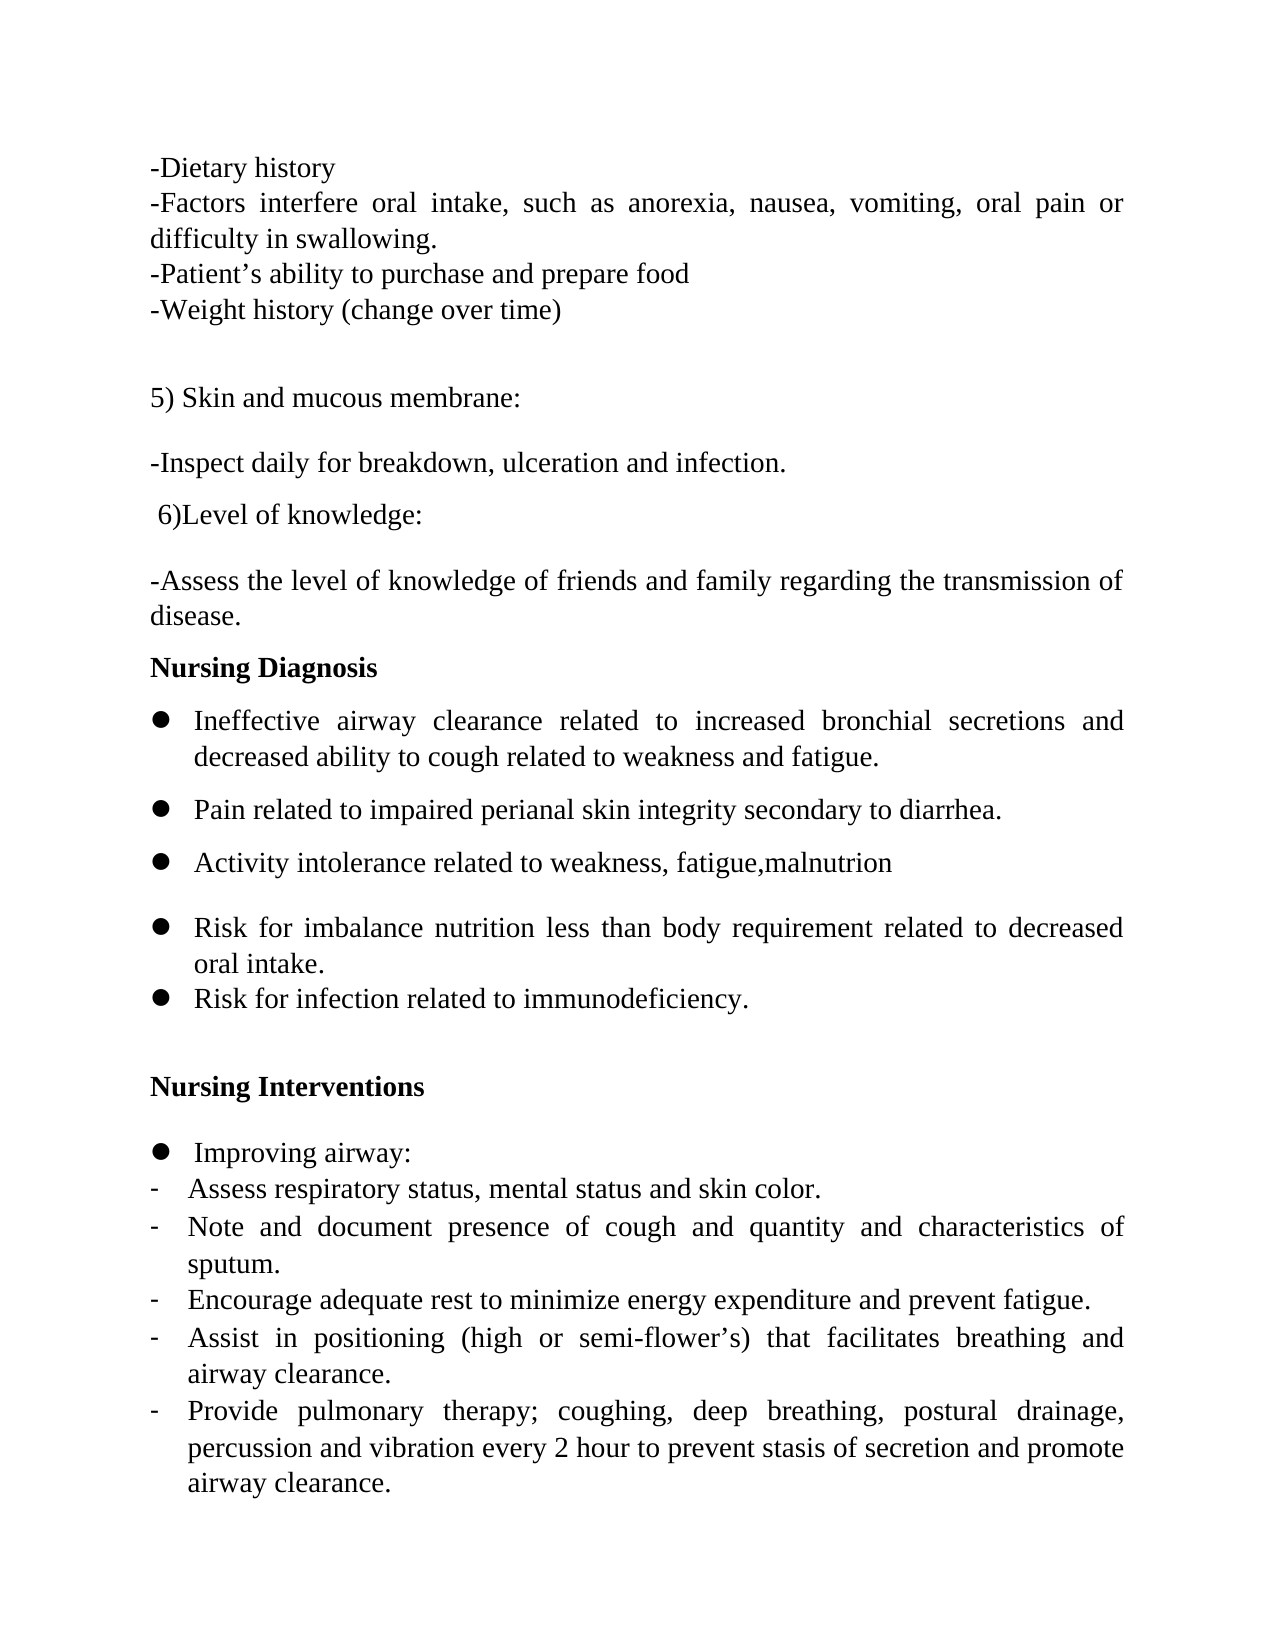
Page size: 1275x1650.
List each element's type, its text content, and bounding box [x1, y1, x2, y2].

list Provide pulmonary therapy; coughing, deep breathing, postural drainage, percussion and vibration every 2 hour to prevent stasis of secretion and promote airway clearance. [150, 1392, 1125, 1499]
list Ineffective airway clearance related to increased bronchial secretions and decreased ability to cough related to weakness and fatigue. [150, 703, 1125, 773]
list -Inspect daily for breakdown, ulceration and infection. [150, 445, 1125, 479]
list Risk for imbalance nutrition less than body requirement related to decreased oral intake. [150, 911, 1125, 980]
list Assess respiratory status, mental status and skin color. [150, 1170, 1125, 1206]
list Encourage adequate rest to minimize energy expenditure and prevent fatigue. [150, 1281, 1125, 1317]
list Activity intolerance related to weakness, fatigue,malnutrion [150, 845, 1125, 879]
list Risk for infection related to immunodeficiency. [150, 982, 1125, 1015]
list -Factors interfere oral intake, such as anorexia, nausea, vomiting, oral pain or difficulty in swallowing. [150, 186, 1125, 254]
list -Weight history (change over time) [150, 292, 1125, 326]
text 6)Level of knowledge: [150, 497, 1125, 531]
list -Patient’s ability to purchase and prepare food [150, 257, 1125, 290]
list Pain related to impaired perianal skin integrity secondary to diarrhea. [150, 792, 1125, 826]
text Nursing Diagnosis [150, 650, 1125, 684]
list Skin and mucous membrane: [150, 380, 1125, 413]
list Improving airway: [150, 1135, 1125, 1168]
list -Dietary history [150, 150, 1125, 183]
list Assist in positioning (high or semi-flower’s) that facilitates breathing and airway clearance. [150, 1319, 1125, 1390]
list Note and document presence of cough and quantity and characteristics of sputum. [150, 1208, 1125, 1279]
list -Assess the level of knowledge of friends and family regarding the transmission of disease. [150, 563, 1125, 632]
text Nursing Interventions [150, 1069, 1125, 1103]
